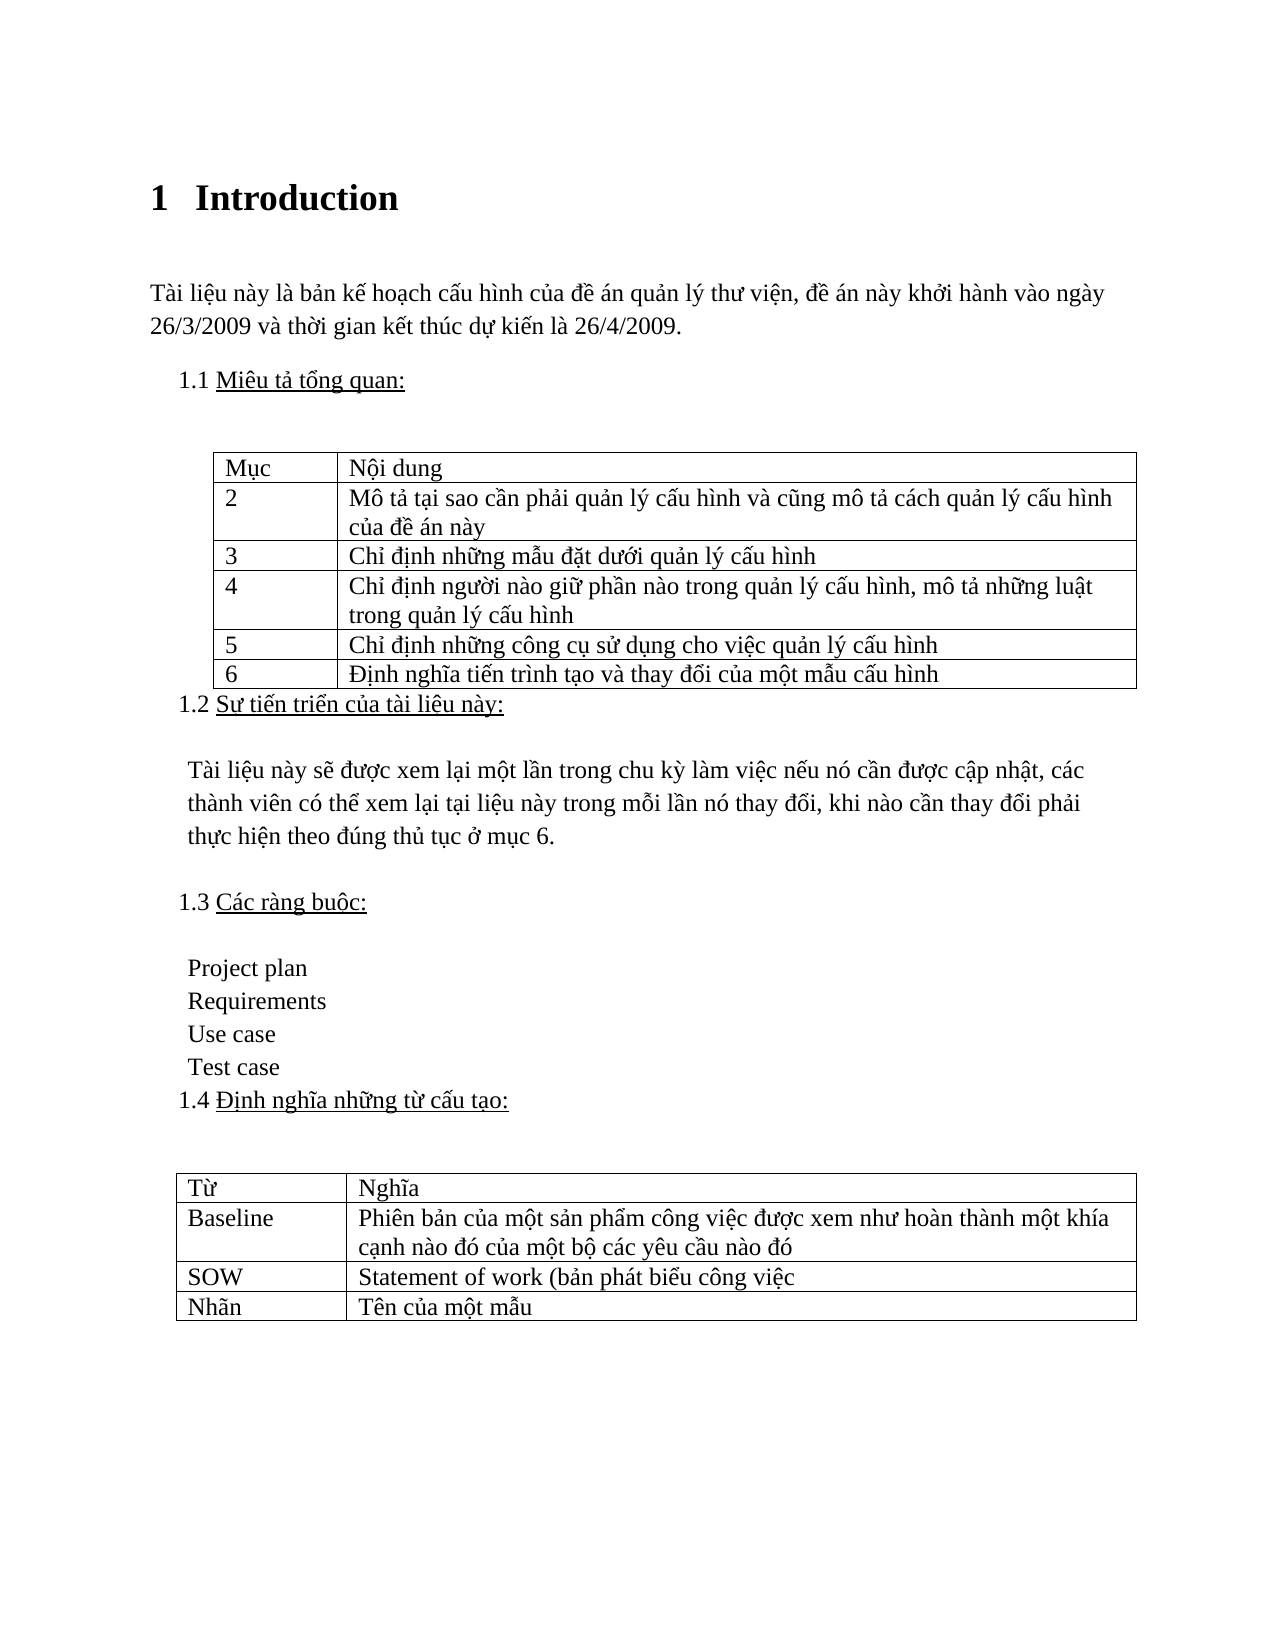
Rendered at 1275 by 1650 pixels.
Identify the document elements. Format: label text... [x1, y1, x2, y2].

list Miêu tả tổng quan: [178, 365, 1125, 394]
table_cell 4 [214, 571, 337, 629]
list Định nghĩa những từ cấu tạo: [178, 1086, 1125, 1114]
table_cell Mô tả tại sao cần phải quản lý cấu hình và cũng mô tả cách quản lý cấu hình của đề án này [338, 483, 1136, 540]
list Use case [187, 1019, 1125, 1048]
table_header Nội dung [338, 453, 1136, 482]
list Các ràng buộc: [178, 887, 1125, 916]
table_cell Tên của một mẫu [347, 1292, 1136, 1320]
table_cell Baseline [177, 1203, 346, 1261]
table_header Từ [177, 1174, 346, 1202]
list Tài liệu này sẽ được xem lại một lần trong chu kỳ làm việc nếu nó cần được cập nhật, các thành viên có thể xem lại tại liệu này trong mỗi lần nó thay đổi, khi nào cần thay đổi phải thực hiện theo đúng thủ tục ở mục 6. [187, 755, 1125, 850]
list Requirements [187, 986, 1125, 1015]
table_cell Định nghĩa tiến trình tạo và thay đổi của một mẫu cấu hình [338, 660, 1136, 688]
table_cell 6 [214, 660, 337, 688]
list Sự tiến triển của tài liệu này: [178, 689, 1125, 718]
table_cell SOW [177, 1262, 346, 1291]
table_cell 3 [214, 541, 337, 570]
table_header Nghĩa [347, 1174, 1136, 1202]
table_cell 5 [214, 630, 337, 658]
table_cell Statement of work (bản phát biểu công việc [347, 1262, 1136, 1291]
list Project plan [187, 953, 1125, 982]
subtitle Introduction [150, 175, 1125, 218]
list Test case [187, 1052, 1125, 1081]
table_cell Phiên bản của một sản phẩm công việc được xem như hoàn thành một khía cạnh nào đó của một bộ các yêu cầu nào đó [347, 1203, 1136, 1261]
text Tài liệu này là bản kế hoạch cấu hình của đề án quản lý thư viện, đề án này khởi hành vào ngày 26/3/2009 và thời gian kết thúc dự kiến là 26/4/2009. [150, 278, 1125, 340]
table_cell Chỉ định những mẫu đặt dưới quản lý cấu hình [338, 541, 1136, 570]
table_header Mục [214, 453, 337, 482]
table_cell 2 [214, 483, 337, 540]
table_cell Nhãn [177, 1292, 346, 1320]
table_cell Chỉ định người nào giữ phần nào trong quản lý cấu hình, mô tả những luật trong quản lý cấu hình [338, 571, 1136, 629]
table_cell Chỉ định những công cụ sử dụng cho việc quản lý cấu hình [338, 630, 1136, 658]
